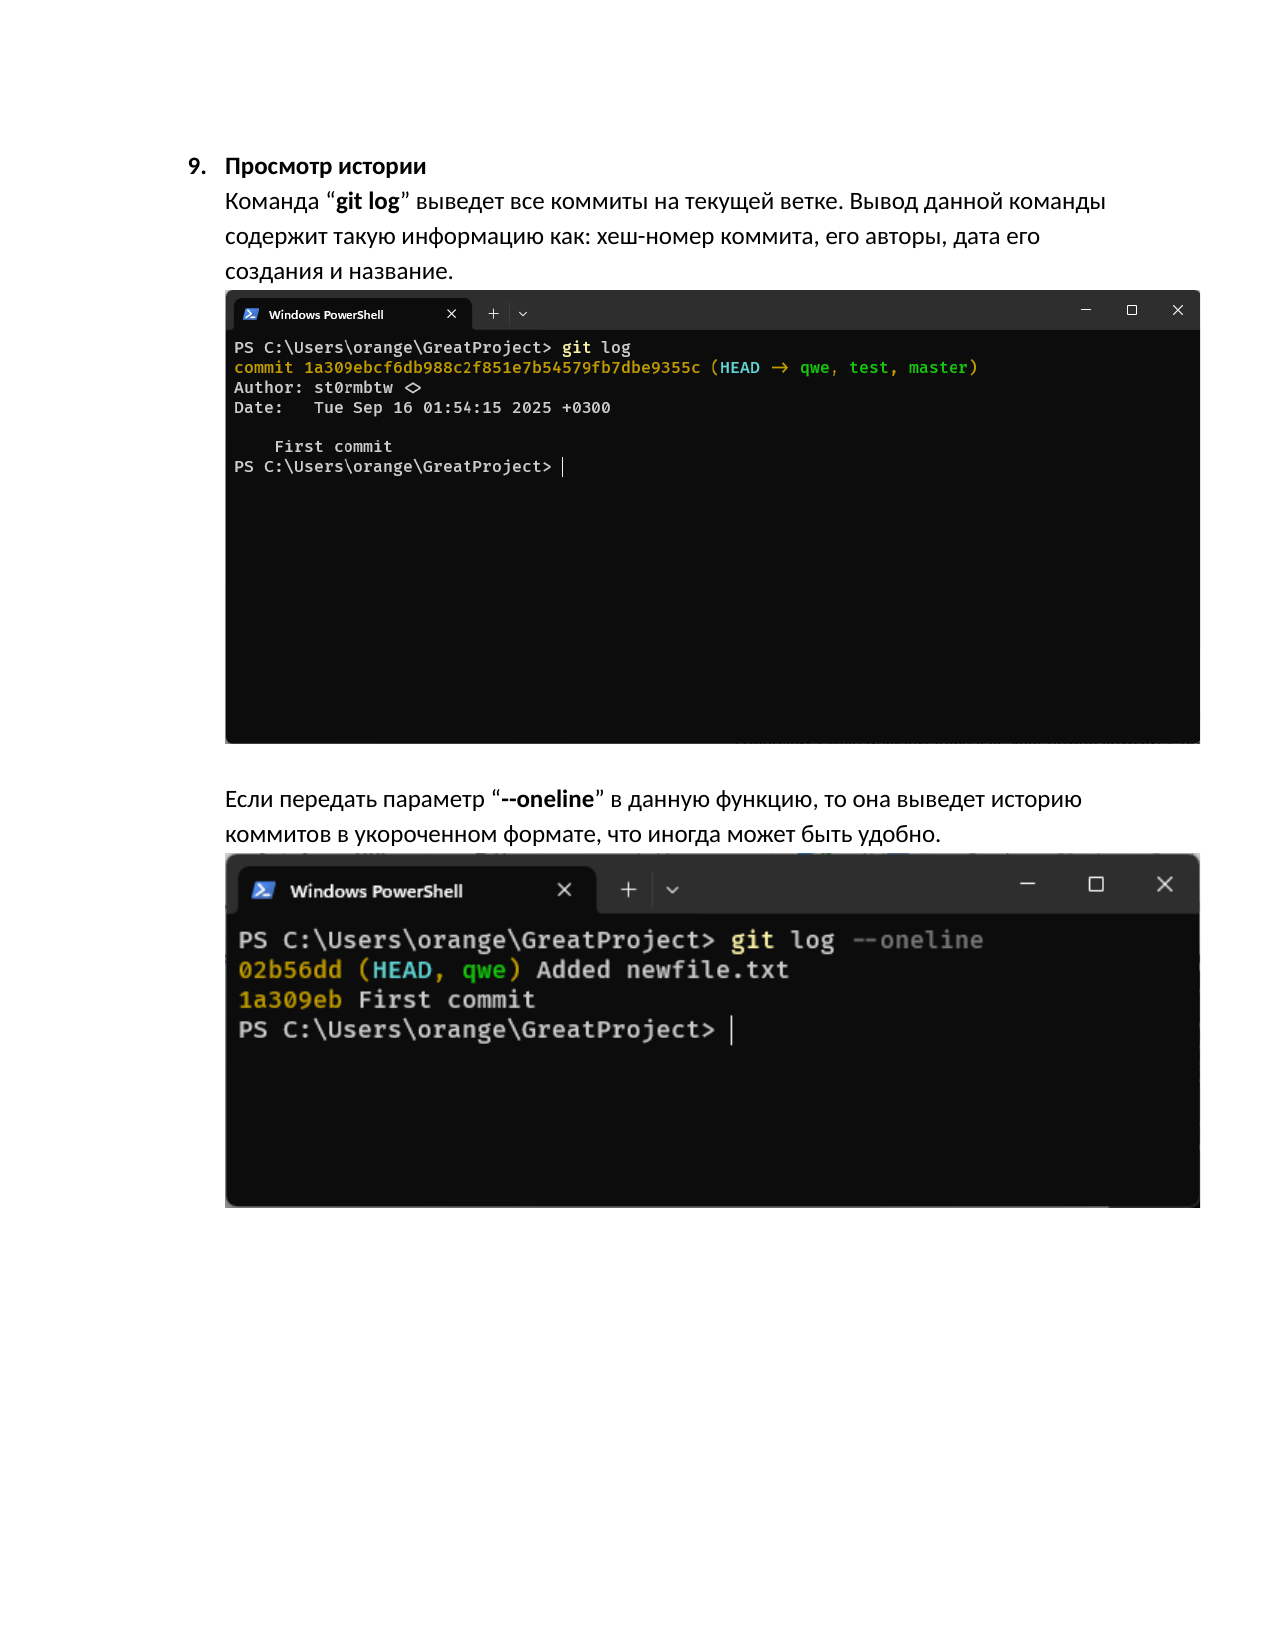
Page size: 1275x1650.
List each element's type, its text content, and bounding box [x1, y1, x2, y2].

list Просмотр истории [187, 150, 1125, 181]
list Команда “git log” выведет все коммиты на текущей ветке. Вывод данной команды содержит такую информацию как: хеш-номер коммита, его авторы, дата его создания и название. [225, 185, 1125, 286]
picture [225, 290, 1200, 744]
list Если передать параметр “--oneline” в данную функцию, то она выведет историю коммитов в укороченном формате, что иногда может быть удобно. [225, 783, 1125, 849]
picture [225, 853, 1200, 1208]
